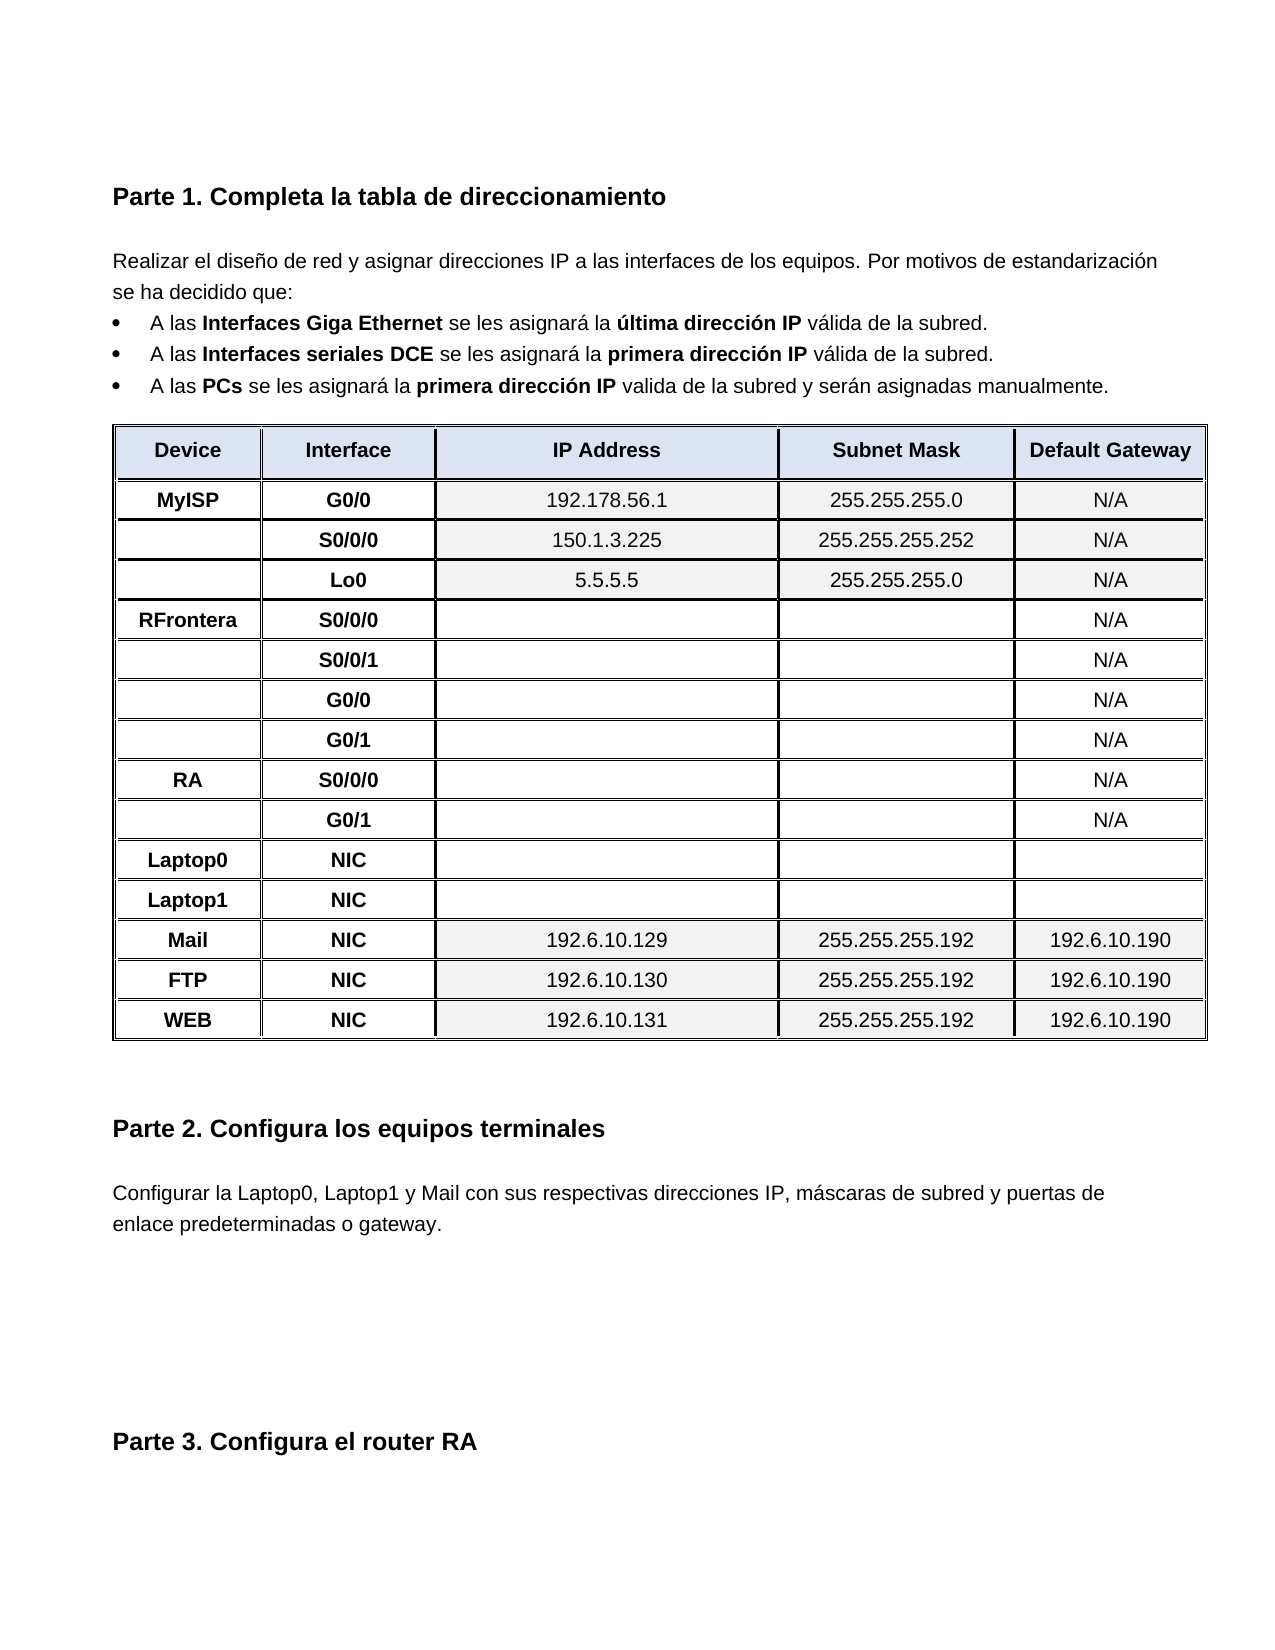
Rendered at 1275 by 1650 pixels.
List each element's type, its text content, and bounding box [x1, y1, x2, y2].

table_header Device [116, 427, 262, 478]
list A las Interfaces seriales DCE se les asignará la primera dirección IP válida de la subred. [112, 337, 1162, 368]
table_cell S0/0/0 [263, 521, 434, 558]
text Parte 3. Configura el router RA [112, 1425, 1162, 1456]
table_cell S0/0/0 [263, 761, 434, 798]
table_cell 255.255.255.0 [780, 561, 1013, 598]
table_cell NIC [263, 841, 434, 878]
table_cell [114, 518, 260, 558]
table_cell N/A [1014, 798, 1206, 838]
table_cell 150.1.3.225 [437, 521, 777, 558]
table_cell [780, 841, 1013, 878]
table_cell 192.6.10.129 [437, 921, 777, 958]
table_cell RFrontera [114, 598, 260, 638]
table_cell Laptop0 [114, 838, 262, 878]
list A las Interfaces Giga Ethernet se les asignará la última dirección IP válida de la subred. [112, 306, 1162, 337]
table_cell 192.6.10.190 [1014, 958, 1206, 998]
table_cell [114, 558, 260, 598]
table_cell NIC [263, 961, 434, 998]
table_cell 192.178.56.1 [437, 482, 777, 518]
table_cell [780, 801, 1013, 838]
table_cell S0/0/1 [263, 641, 434, 678]
table_cell NIC [263, 881, 434, 918]
table_cell 192.6.10.190 [1014, 918, 1206, 958]
table_cell [114, 638, 262, 678]
table_cell [780, 641, 1013, 678]
table_cell G0/1 [263, 721, 434, 758]
table_cell [437, 761, 777, 798]
table_cell FTP [114, 958, 262, 998]
table_cell Laptop1 [114, 878, 262, 918]
table_cell G0/0 [263, 681, 434, 718]
table_header IP Address [435, 425, 778, 478]
table_cell [437, 641, 777, 678]
table_cell [780, 601, 1013, 638]
table_cell 255.255.255.192 [778, 1001, 1014, 1038]
text Realizar el diseño de red y asignar direcciones IP a las interfaces de los equipos. Por motivos de estandarización se ha decidido que: [112, 243, 1162, 306]
table_cell N/A [1016, 518, 1206, 558]
table_cell 255.255.255.0 [780, 482, 1013, 518]
list A las PCs se les asignará la primera dirección IP valida de la subred y serán asignadas manualmente. [112, 368, 1162, 399]
table_cell 255.255.255.192 [780, 921, 1013, 958]
table_cell [437, 601, 777, 638]
table_cell N/A [1014, 678, 1206, 718]
table_cell N/A [1016, 478, 1205, 518]
table_cell 5.5.5.5 [437, 561, 777, 598]
table_cell 255.255.255.252 [780, 521, 1013, 558]
table_cell [1014, 878, 1206, 918]
table_cell NIC [263, 921, 434, 958]
table_cell N/A [1014, 758, 1206, 798]
table_cell [780, 881, 1013, 918]
table_cell MyISP [116, 478, 260, 518]
table_cell [780, 681, 1013, 718]
table_cell Mail [114, 918, 262, 958]
table_cell Lo0 [263, 561, 434, 598]
table_header Subnet Mask [778, 427, 1014, 478]
table_cell [114, 678, 262, 718]
table_cell [437, 841, 777, 878]
table_cell 192.6.10.190 [1014, 998, 1206, 1038]
table_cell NIC [262, 1001, 435, 1038]
table_cell [437, 881, 777, 918]
text Parte 2. Configura los equipos terminales [112, 1113, 1162, 1144]
text Parte 1. Completa la tabla de direccionamiento [112, 181, 1162, 212]
table_cell [780, 721, 1013, 758]
table_header Interface [262, 427, 435, 478]
table_cell N/A [1014, 638, 1206, 678]
table_header Default Gateway [1014, 427, 1205, 478]
table_cell 255.255.255.192 [780, 961, 1013, 998]
table_cell [780, 761, 1013, 798]
table_cell G0/1 [263, 801, 434, 838]
table_cell [437, 801, 777, 838]
table_cell G0/0 [263, 482, 434, 518]
table_cell [114, 798, 262, 838]
table_cell [437, 681, 777, 718]
table_cell WEB [114, 998, 262, 1038]
table_cell N/A [1016, 598, 1206, 638]
table_cell RA [114, 758, 262, 798]
table_cell N/A [1016, 558, 1206, 598]
table_cell 192.6.10.131 [435, 1001, 778, 1038]
table_cell 192.6.10.130 [437, 961, 777, 998]
table_cell N/A [1014, 718, 1206, 758]
table_cell [1014, 838, 1206, 878]
table_cell [437, 721, 777, 758]
table_cell S0/0/0 [263, 601, 434, 638]
table_cell [114, 718, 262, 758]
text Configurar la Laptop0, Laptop1 y Mail con sus respectivas direcciones IP, máscaras de subred y puertas de enlace predeterminadas o gateway. [112, 1175, 1162, 1238]
